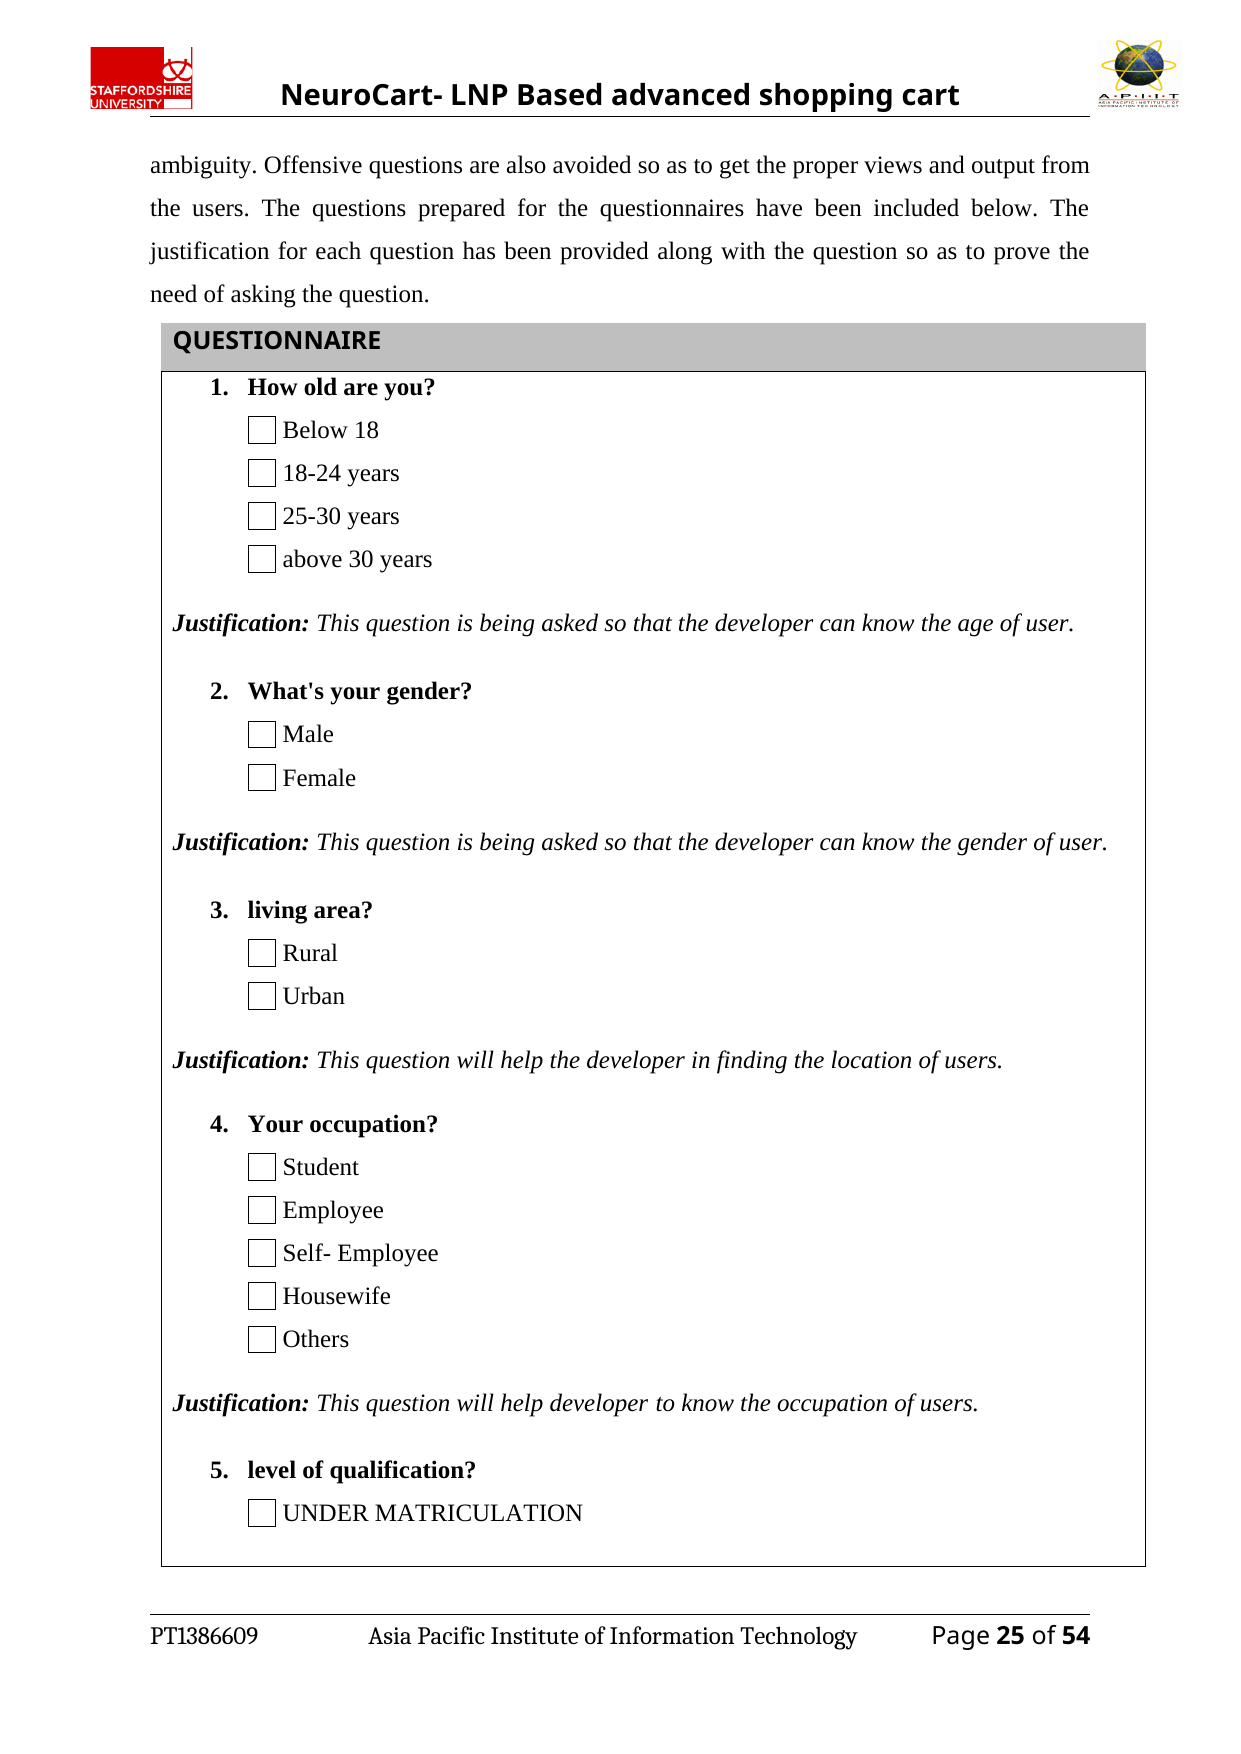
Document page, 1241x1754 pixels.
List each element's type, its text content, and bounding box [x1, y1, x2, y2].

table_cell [162, 372, 1145, 1566]
picture [90, 47, 193, 109]
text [150, 150, 1090, 308]
picture [1096, 39, 1183, 110]
table_header QUESTIONNAIRE [161, 323, 1146, 371]
